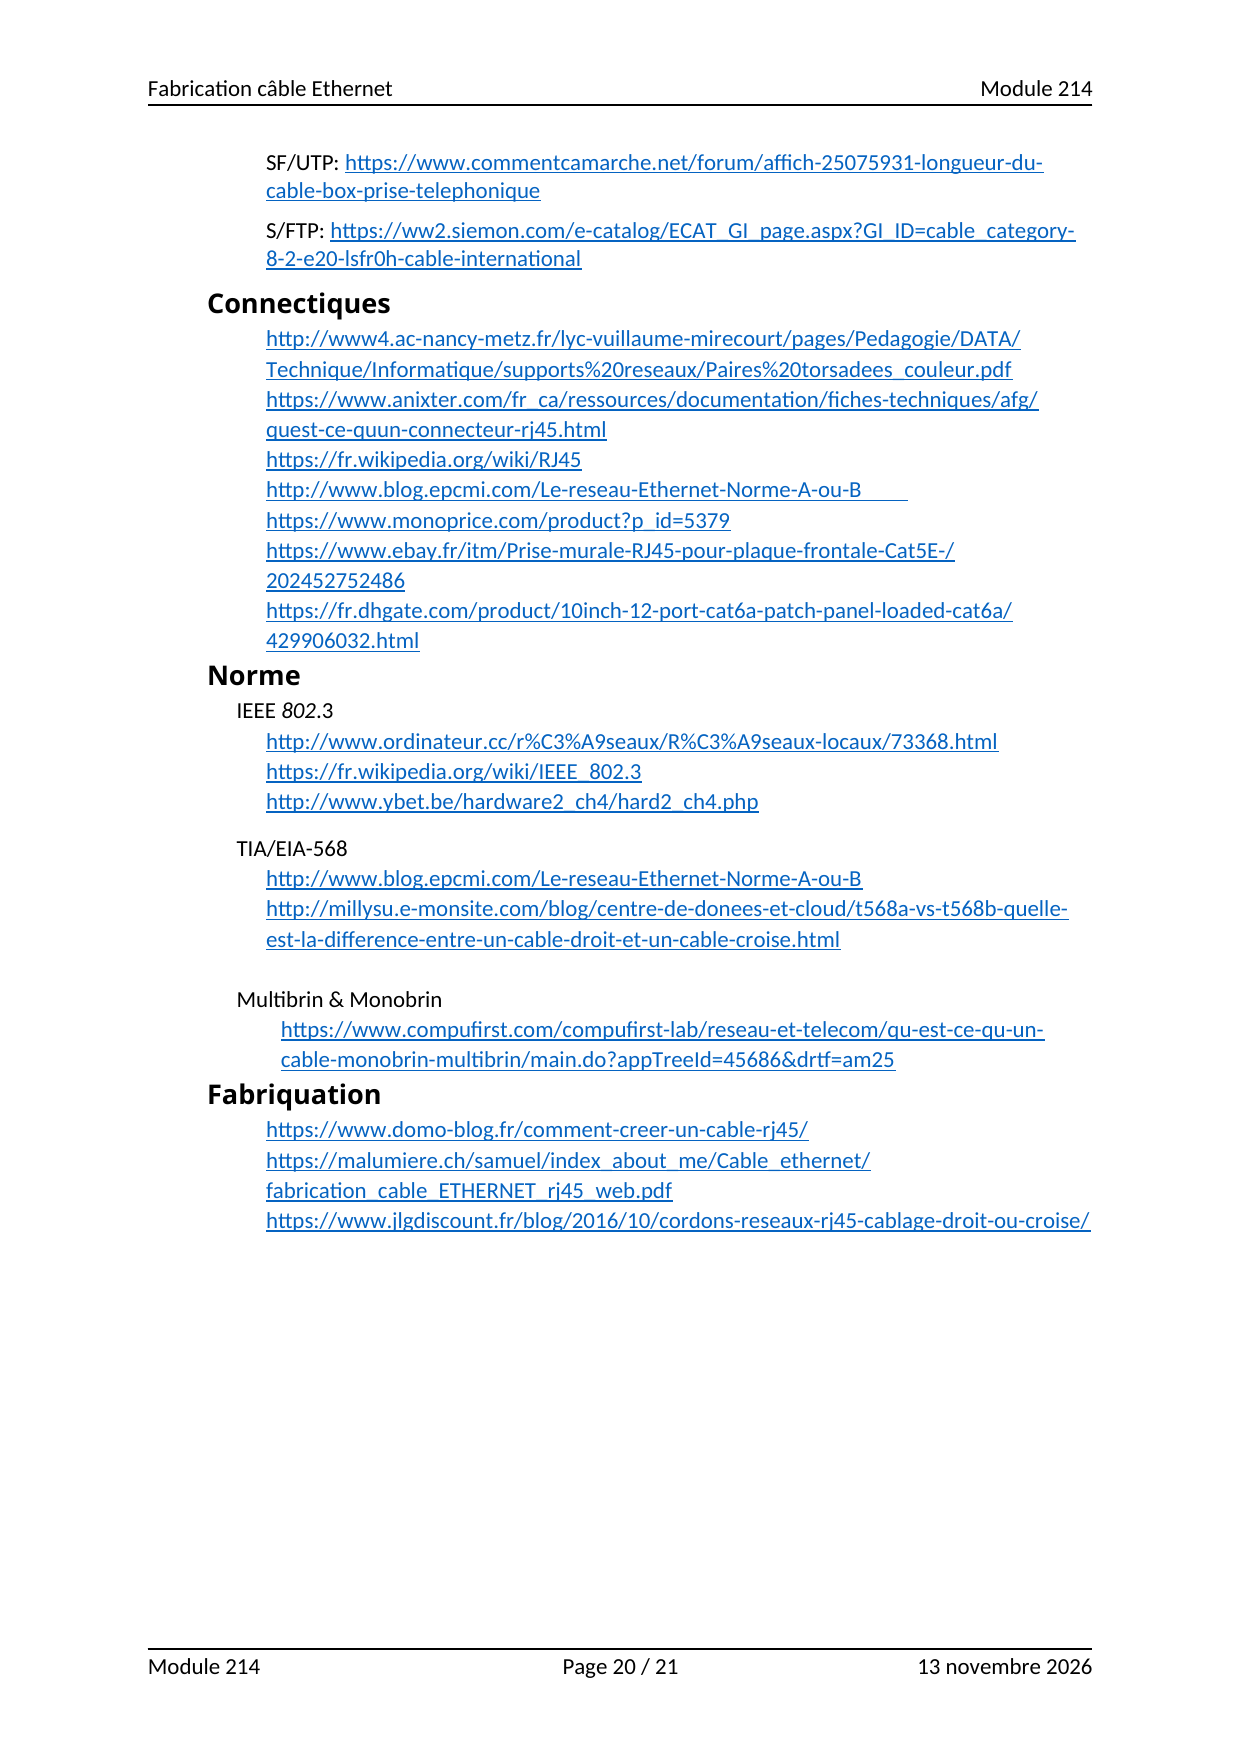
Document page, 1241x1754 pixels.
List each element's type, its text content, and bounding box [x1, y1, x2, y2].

text http://www.blog.epcmi.com/Le-reseau-Ethernet-Norme-A-ou-B [266, 864, 1092, 892]
text https://www.anixter.com/fr_ca/ressources/documentation/fiches-techniques/afg/quest-ce-quun-connecteur-rj45.html [266, 385, 1092, 443]
text http://www.ybet.be/hardware2_ch4/hard2_ch4.php [266, 787, 1092, 815]
subtitle Fabriquation [207, 1076, 1092, 1113]
text http://www.ordinateur.cc/r%C3%A9seaux/R%C3%A9seaux-locaux/73368.html [266, 727, 1092, 755]
text https://fr.dhgate.com/product/10inch-12-port-cat6a-patch-panel-loaded-cat6a/429906032.html [266, 596, 1092, 655]
text https://malumiere.ch/samuel/index_about_me/Cable_ethernet/fabrication_cable_ETHERNET_rj45_web.pdf [266, 1146, 1092, 1204]
text https://www.ebay.fr/itm/Prise-murale-RJ45-pour-plaque-frontale-Cat5E-/202452752486 [266, 536, 1092, 594]
text http://millysu.e-monsite.com/blog/centre-de-donees-et-cloud/t568a-vs-t568b-quelle-est-la-difference-entre-un-cable-droit-et-un-cable-croise.html [266, 894, 1092, 953]
text Multibrin & Monobrin [236, 985, 1092, 1013]
text S/FTP: https://ww2.siemon.com/e-catalog/ECAT_GI_page.aspx?GI_ID=cable_category-8-2-e20-lsfr0h-cable-international [266, 216, 1092, 272]
text https://fr.wikipedia.org/wiki/IEEE_802.3 [266, 757, 1092, 785]
subtitle Norme [207, 657, 1092, 694]
text https://www.jlgdiscount.fr/blog/2016/10/cordons-reseaux-rj45-cablage-droit-ou-croise/ [266, 1206, 1092, 1234]
text https://www.compufirst.com/compufirst-lab/reseau-et-telecom/qu-est-ce-qu-un-cable-monobrin-multibrin/main.do?appTreeId=45686&drtf=am25 [266, 1015, 1092, 1074]
text IEEE 802.3 [236, 697, 1092, 725]
text SF/UTP: https://www.commentcamarche.net/forum/affich-25075931-longueur-du-cable-box-prise-telephonique [266, 148, 1092, 204]
text https://www.domo-blog.fr/comment-creer-un-cable-rj45/ [266, 1116, 1092, 1144]
text https://fr.wikipedia.org/wiki/RJ45 [266, 445, 1092, 473]
text http://www4.ac-nancy-metz.fr/lyc-vuillaume-mirecourt/pages/Pedagogie/DATA/Technique/Informatique/supports%20reseaux/Paires%20torsadees_couleur.pdf [266, 324, 1092, 383]
text TIA/EIA-568 [236, 834, 1092, 862]
text https://www.monoprice.com/product?p_id=5379 [266, 506, 1092, 534]
text http://www.blog.epcmi.com/Le-reseau-Ethernet-Norme-A-ou-B [266, 476, 1092, 504]
subtitle Connectiques [207, 285, 1092, 322]
